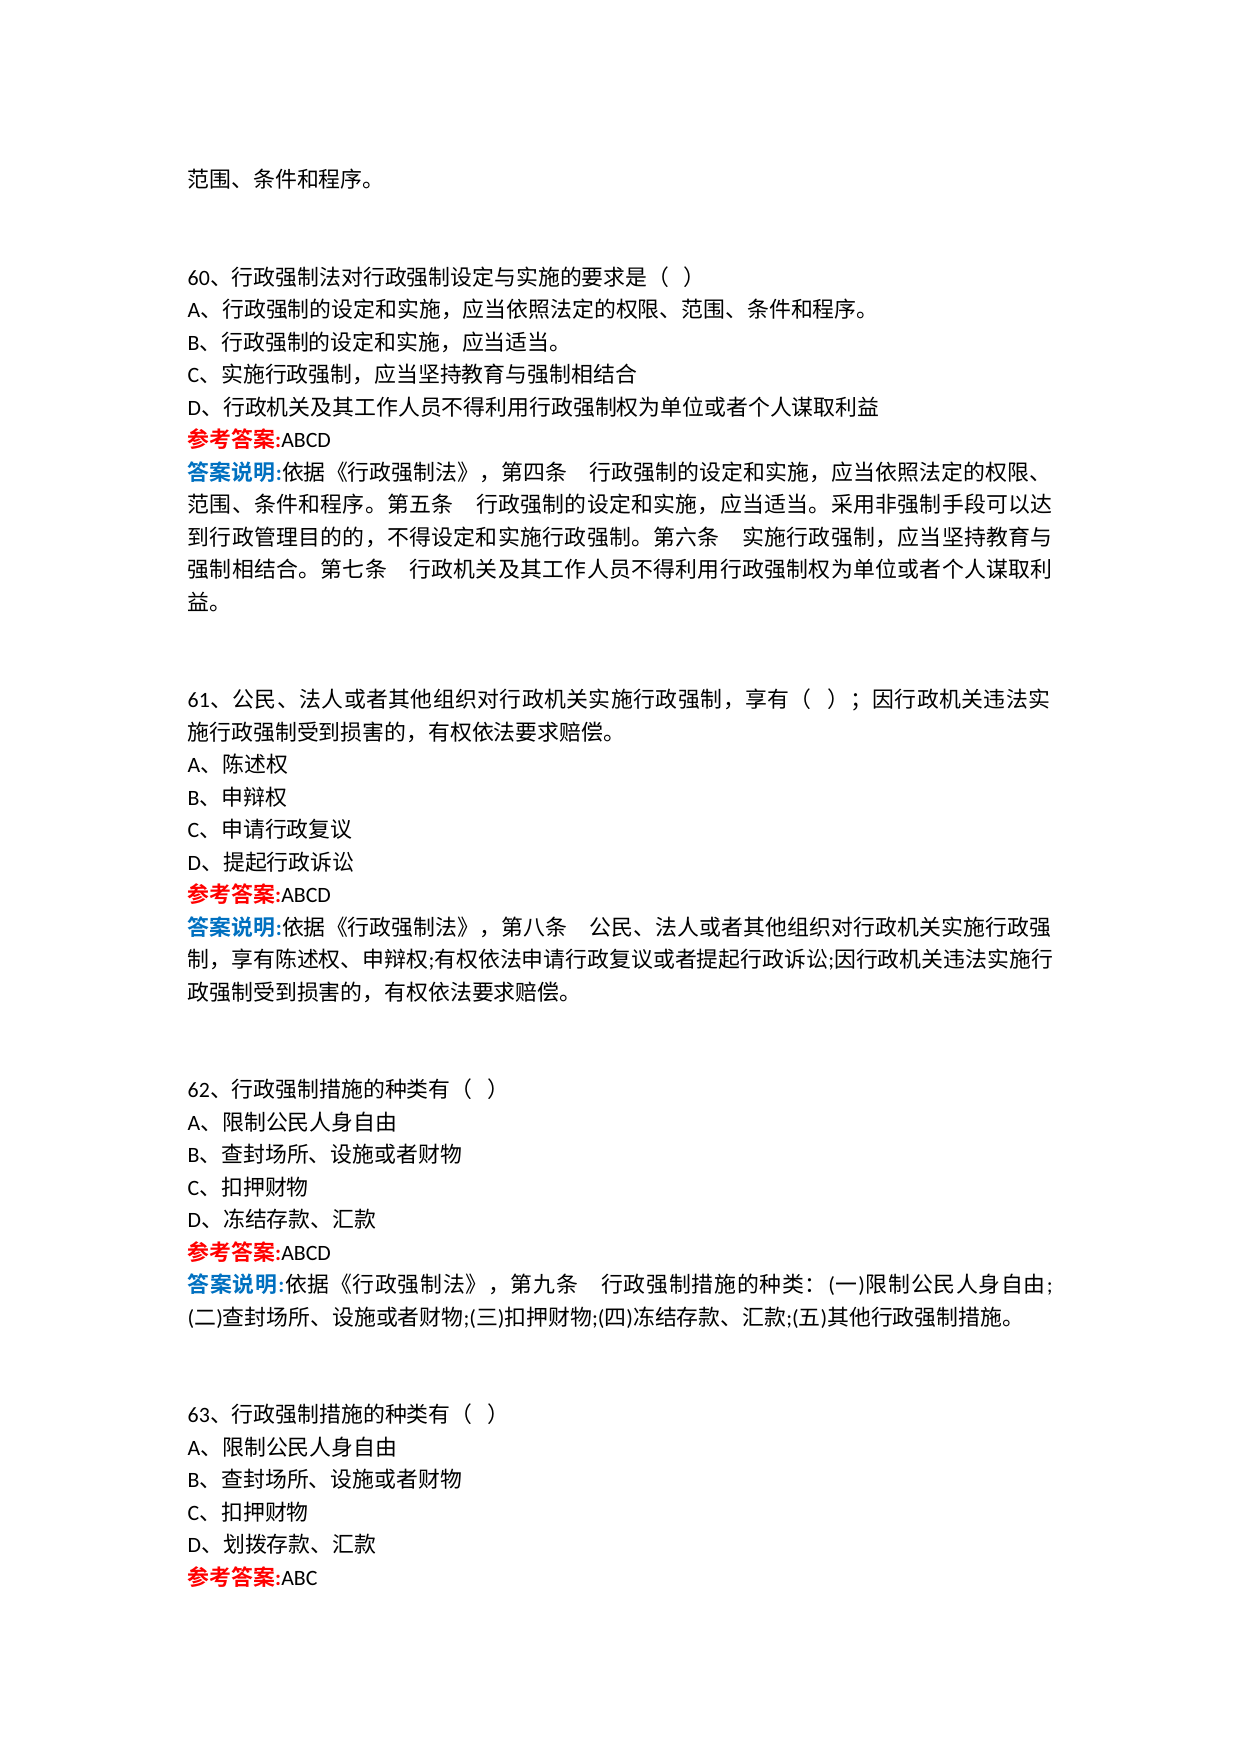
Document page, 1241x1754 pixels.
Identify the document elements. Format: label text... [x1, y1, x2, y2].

text C、扣押财物 [187, 1494, 1053, 1527]
text 参考答案:ABCD [187, 422, 1053, 454]
text C、申请行政复议 [187, 812, 1053, 844]
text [187, 1267, 1053, 1332]
text B、申辩权 [187, 779, 1053, 812]
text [187, 162, 1053, 194]
text 参考答案:ABCD [187, 877, 1053, 909]
text 63、行政强制措施的种类有（ ） [187, 1397, 1053, 1429]
text 参考答案:ABCD [187, 1234, 1053, 1267]
text 答案说明:依据《行政强制法》，第八条 公民、法人或者其他组织对行政机关实施行政强制，享有陈述权、申辩权;有权依法申请行政复议或者提起行政诉讼;因行政机关违法实施行政强制受到损害的，有权依法要求赔偿。 [187, 909, 1053, 1007]
text B、行政强制的设定和实施，应当适当。 [187, 324, 1053, 357]
text A、行政强制的设定和实施，应当依照法定的权限、范围、条件和程序。 [187, 292, 1053, 324]
text D、冻结存款、汇款 [187, 1202, 1053, 1234]
text 61、公民、法人或者其他组织对行政机关实施行政强制，享有（ ）；因行政机关违法实施行政强制受到损害的，有权依法要求赔偿。 [187, 682, 1053, 747]
text D、提起行政诉讼 [187, 844, 1053, 877]
text 62、行政强制措施的种类有（ ） [187, 1072, 1053, 1104]
text 答案说明:依据《行政强制法》，第四条 行政强制的设定和实施，应当依照法定的权限、范围、条件和程序。第五条 行政强制的设定和实施，应当适当。采用非强制手段可以达到行政管理目的的，不得设定和实施行政强制。第六条 实施行政强制，应当坚持教育与强制相结合。第七条 行政机关及其工作人员不得利用行政强制权为单位或者个人谋取利益。 [187, 454, 1053, 617]
text 参考答案:ABC [187, 1559, 1053, 1592]
text B、查封场所、设施或者财物 [187, 1137, 1053, 1169]
text B、查封场所、设施或者财物 [187, 1462, 1053, 1494]
text A、陈述权 [187, 747, 1053, 779]
text D、划拨存款、汇款 [187, 1527, 1053, 1559]
text A、限制公民人身自由 [187, 1429, 1053, 1462]
text D、行政机关及其工作人员不得利用行政强制权为单位或者个人谋取利益 [187, 389, 1053, 422]
text C、实施行政强制，应当坚持教育与强制相结合 [187, 357, 1053, 389]
text C、扣押财物 [187, 1169, 1053, 1202]
text 60、行政强制法对行政强制设定与实施的要求是（ ） [187, 259, 1053, 292]
text A、限制公民人身自由 [187, 1104, 1053, 1137]
